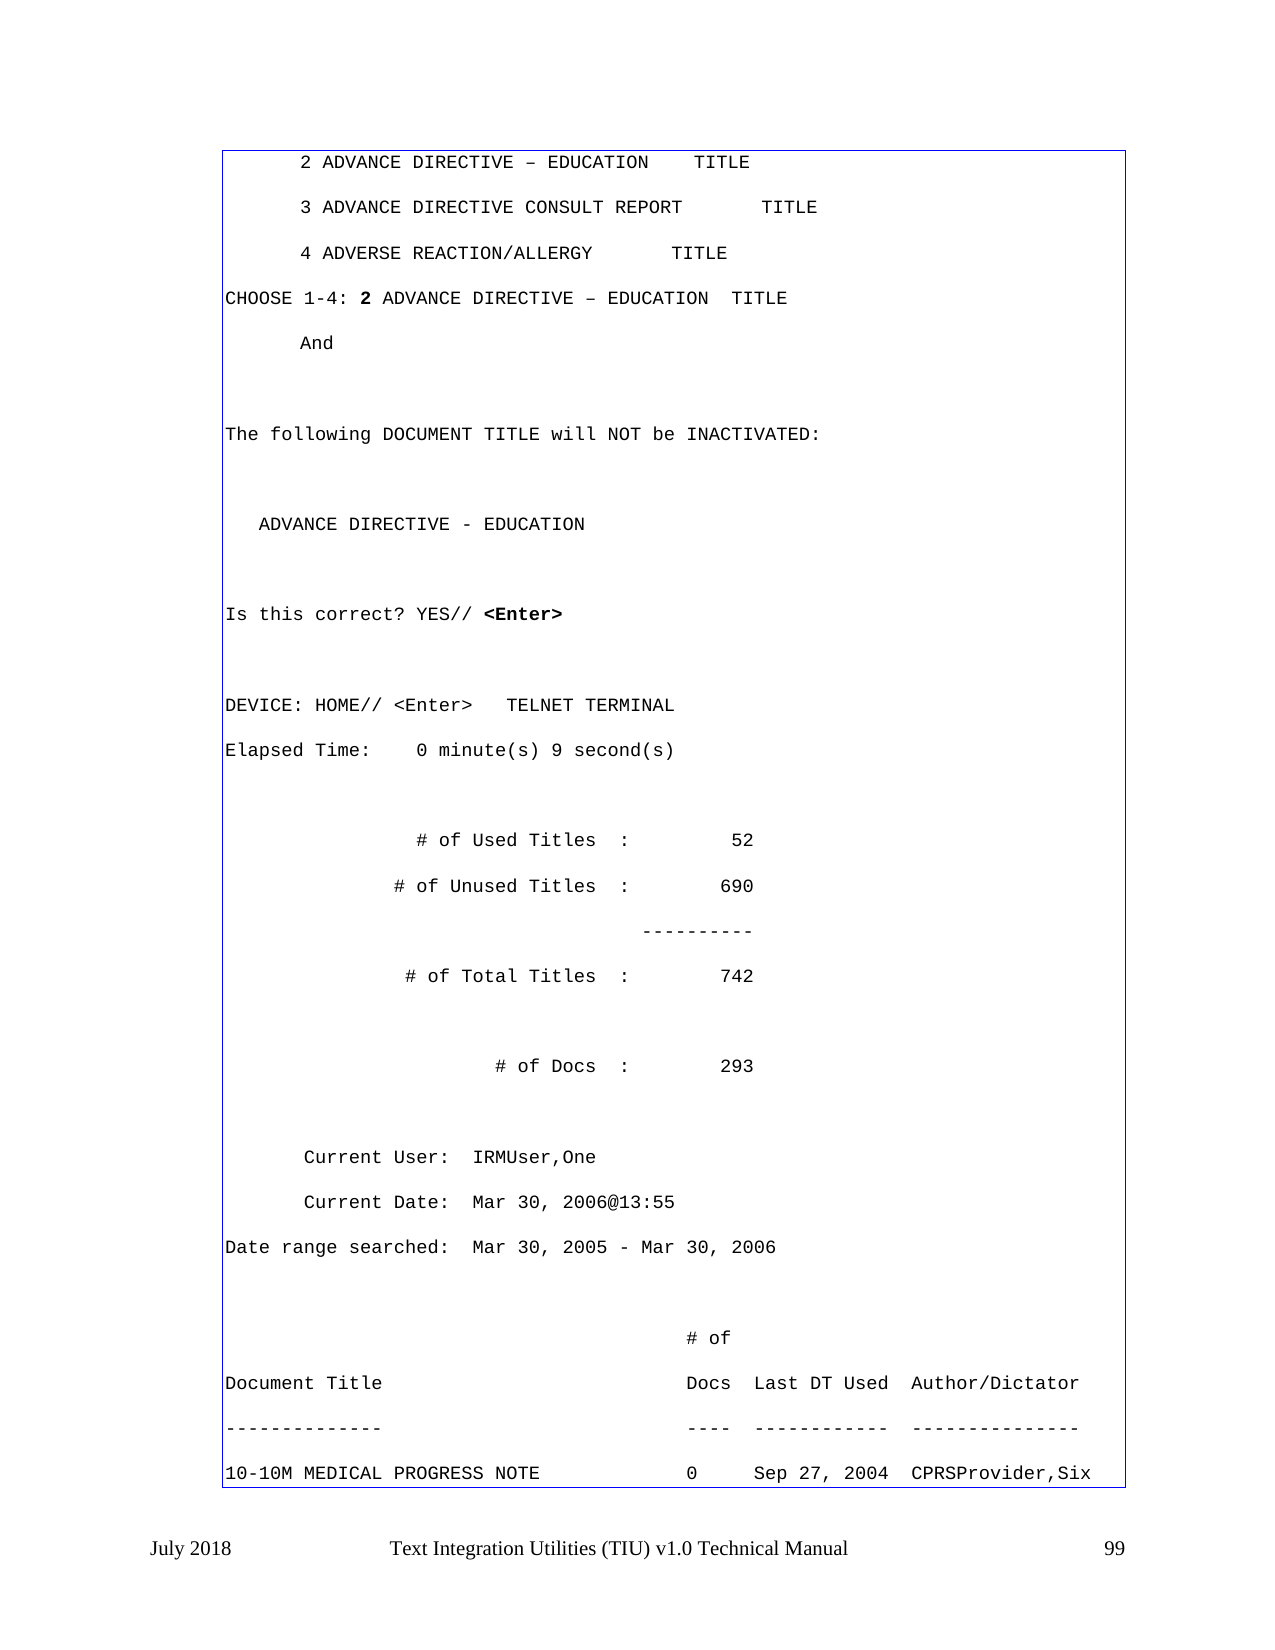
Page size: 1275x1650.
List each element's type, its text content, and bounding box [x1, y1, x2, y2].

text 10-10M MEDICAL PROGRESS NOTE 0 Sep 27, 2004 CPRSProvider,Six [223, 1461, 1125, 1487]
text Date range searched: Mar 30, 2005 - Mar 30, 2006 [223, 1235, 1125, 1259]
text 4 ADVERSE REACTION/ALLERGY TITLE [223, 240, 1125, 265]
text 3 ADVANCE DIRECTIVE CONSULT REPORT TITLE [223, 195, 1125, 219]
text CHOOSE 1-4: 2 ADVANCE DIRECTIVE – EDUCATION TITLE [223, 286, 1125, 310]
text ---------- [223, 918, 1125, 943]
text # of Total Titles : 742 [223, 964, 1125, 988]
text Document Title Docs Last DT Used Author/Dictator [223, 1371, 1125, 1395]
text Is this correct? YES// <Enter> [223, 602, 1125, 626]
text -------------- ---- ------------ --------------- [223, 1416, 1125, 1440]
text # of Used Titles : 52 [223, 828, 1125, 852]
text # of [223, 1325, 1125, 1350]
text # of Docs : 293 [223, 1054, 1125, 1078]
text 2 ADVANCE DIRECTIVE – EDUCATION TITLE [223, 151, 1125, 174]
text The following DOCUMENT TITLE will NOT be INACTIVATED: [223, 421, 1125, 446]
text Elapsed Time: 0 minute(s) 9 second(s) [223, 738, 1125, 762]
text # of Unused Titles : 690 [223, 873, 1125, 898]
text Current Date: Mar 30, 2006@13:55 [223, 1190, 1125, 1214]
text ADVANCE DIRECTIVE - EDUCATION [223, 512, 1125, 536]
text And [223, 331, 1125, 355]
text DEVICE: HOME// <Enter> TELNET TERMINAL [223, 692, 1125, 717]
text Current User: IRMUser,One [223, 1144, 1125, 1169]
